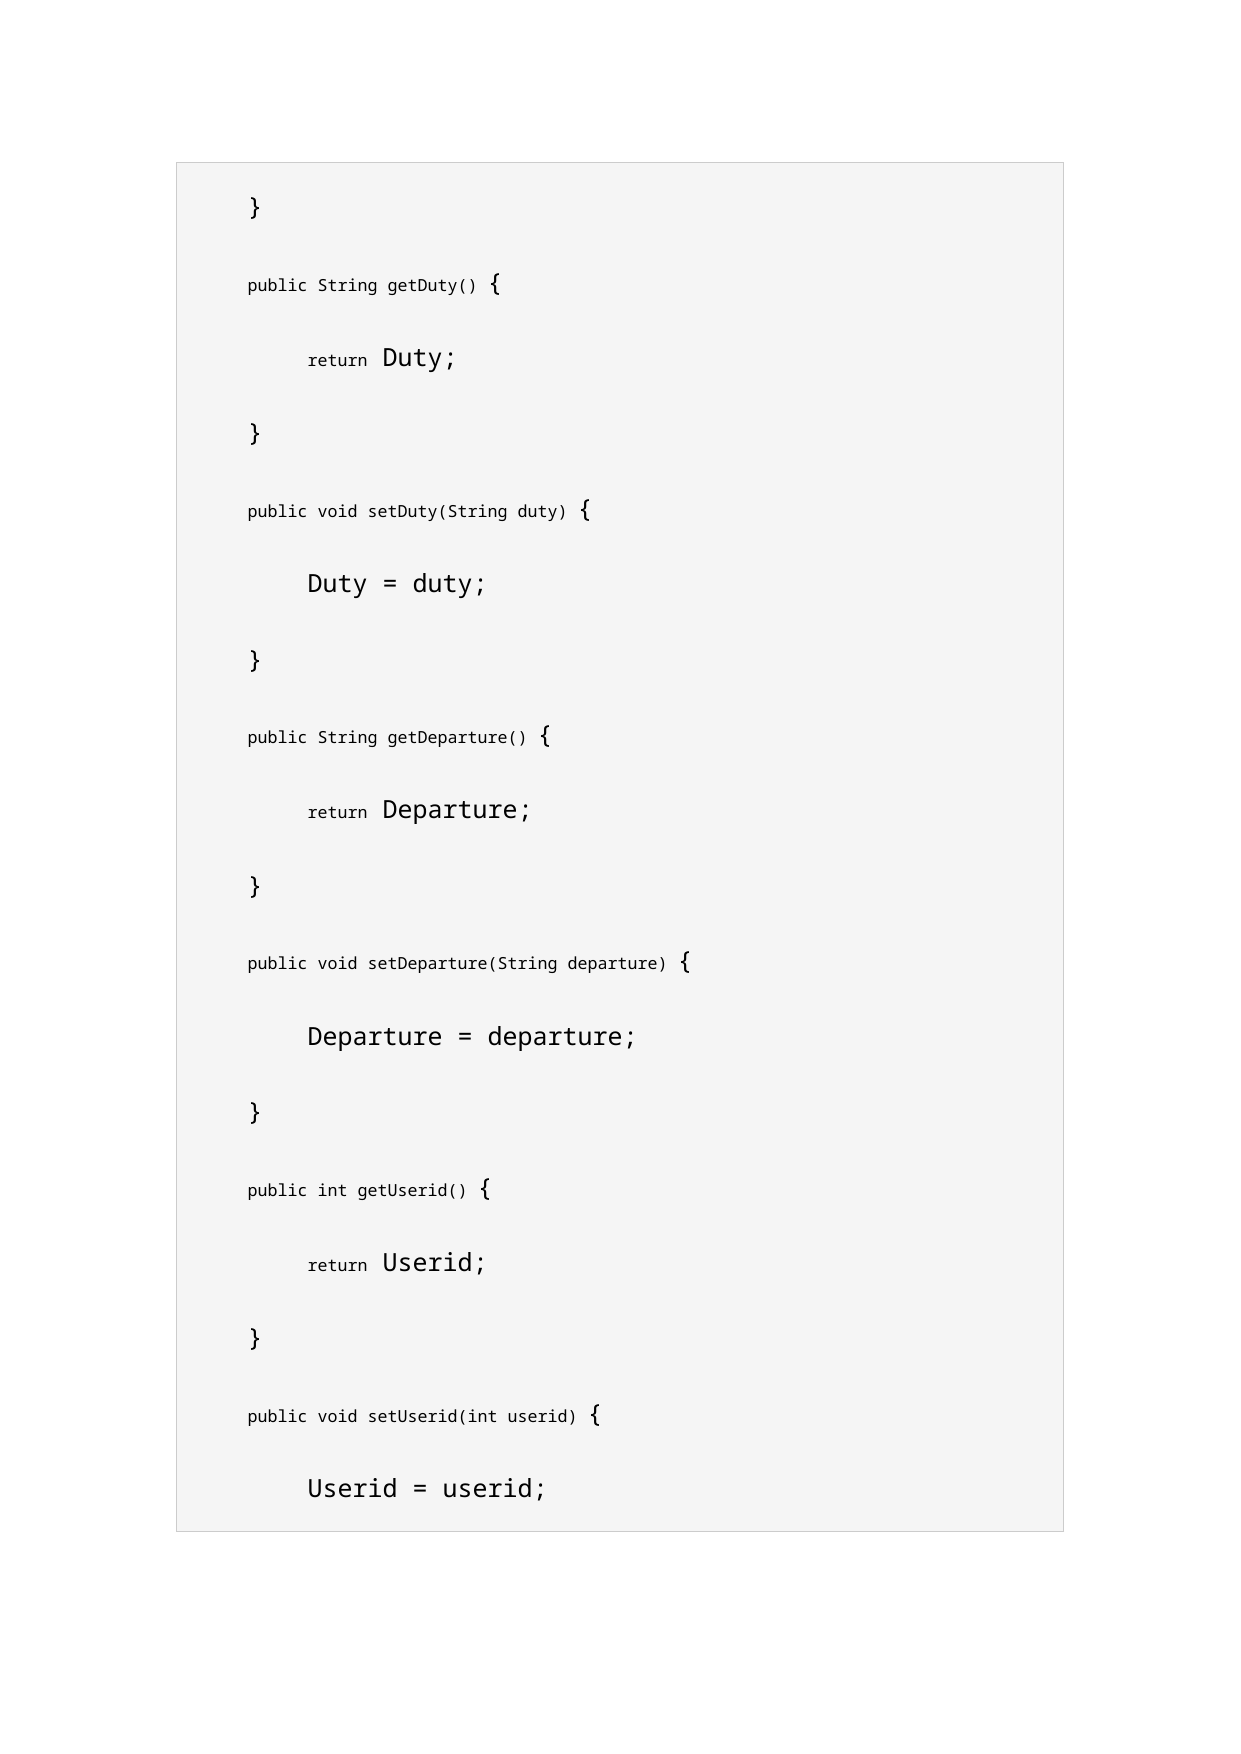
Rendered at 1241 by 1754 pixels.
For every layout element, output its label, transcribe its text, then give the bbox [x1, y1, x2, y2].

text } [177, 1067, 1063, 1142]
text public void setDeparture(String departure) { [177, 916, 1063, 992]
text public int getUserid() { [177, 1142, 1063, 1218]
text public String getDeparture() { [177, 690, 1063, 765]
text Departure = departure; [177, 992, 1063, 1067]
text public void setDuty(String duty) { [177, 464, 1063, 539]
text return Departure; [177, 765, 1063, 841]
text return Duty; [177, 313, 1063, 388]
text } [177, 614, 1063, 690]
text } [177, 1293, 1063, 1369]
text } [177, 841, 1063, 916]
text public String getDuty() { [177, 237, 1063, 313]
text public void setUserid(int userid) { [177, 1369, 1063, 1444]
text } [177, 163, 1063, 237]
text } [177, 388, 1063, 464]
text Duty = duty; [177, 539, 1063, 614]
text return Userid; [177, 1218, 1063, 1293]
text Userid = userid; [177, 1444, 1063, 1531]
